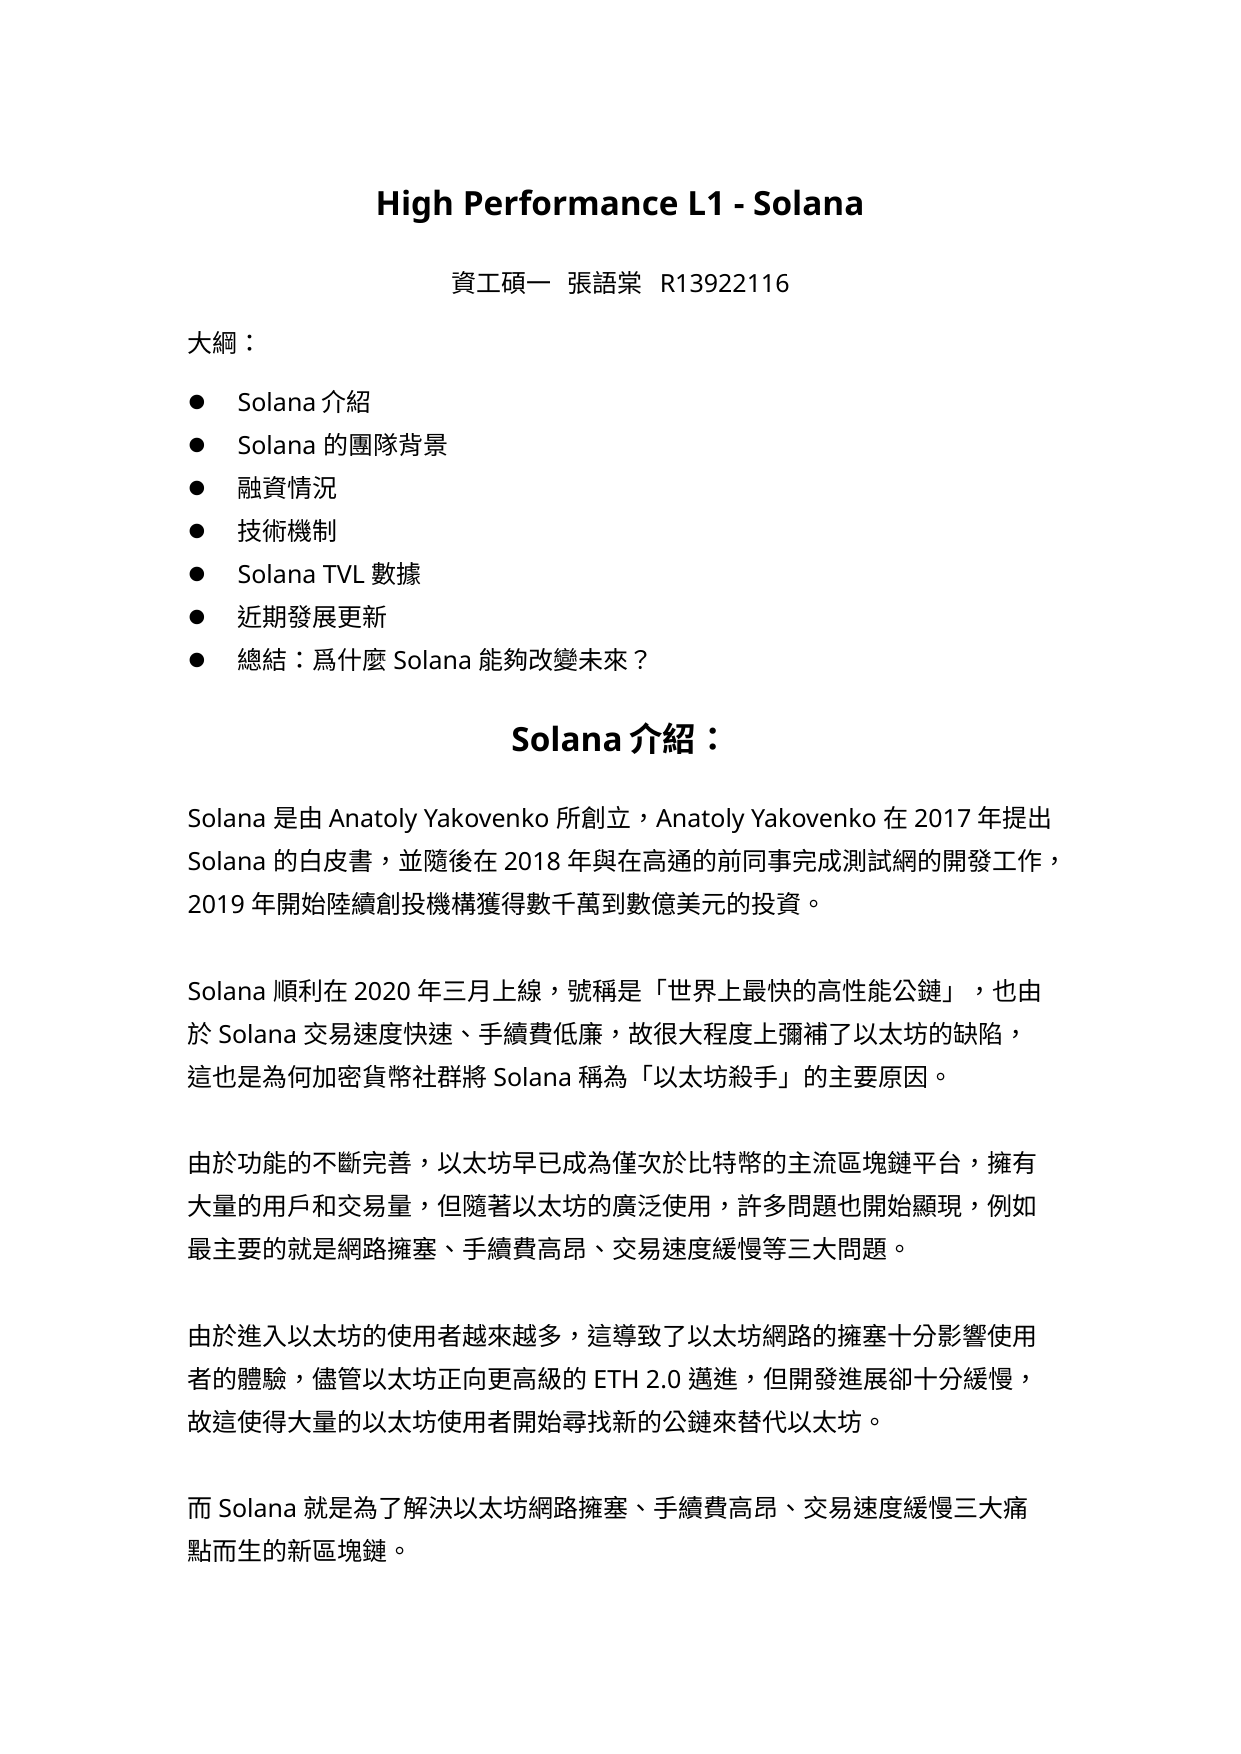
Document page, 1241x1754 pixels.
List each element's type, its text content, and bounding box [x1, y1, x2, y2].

list 總結：爲什麼 Solana 能夠改變未來？ [187, 639, 1053, 677]
list 技術機制 [187, 511, 1053, 548]
text High Performance L1 - Solana [187, 164, 1053, 239]
text 大綱： [187, 322, 1053, 360]
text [187, 798, 1053, 1569]
list Solana 的團隊背景 [187, 425, 1053, 462]
list 近期發展更新 [187, 597, 1053, 634]
text 資工碩一 張語棠 R13922116 [187, 263, 1053, 300]
list 融資情況 [187, 468, 1053, 505]
list Solana介紹 [187, 382, 1053, 419]
list Solana TVL 數據 [187, 554, 1053, 591]
text Solana介紹： [187, 699, 1053, 774]
